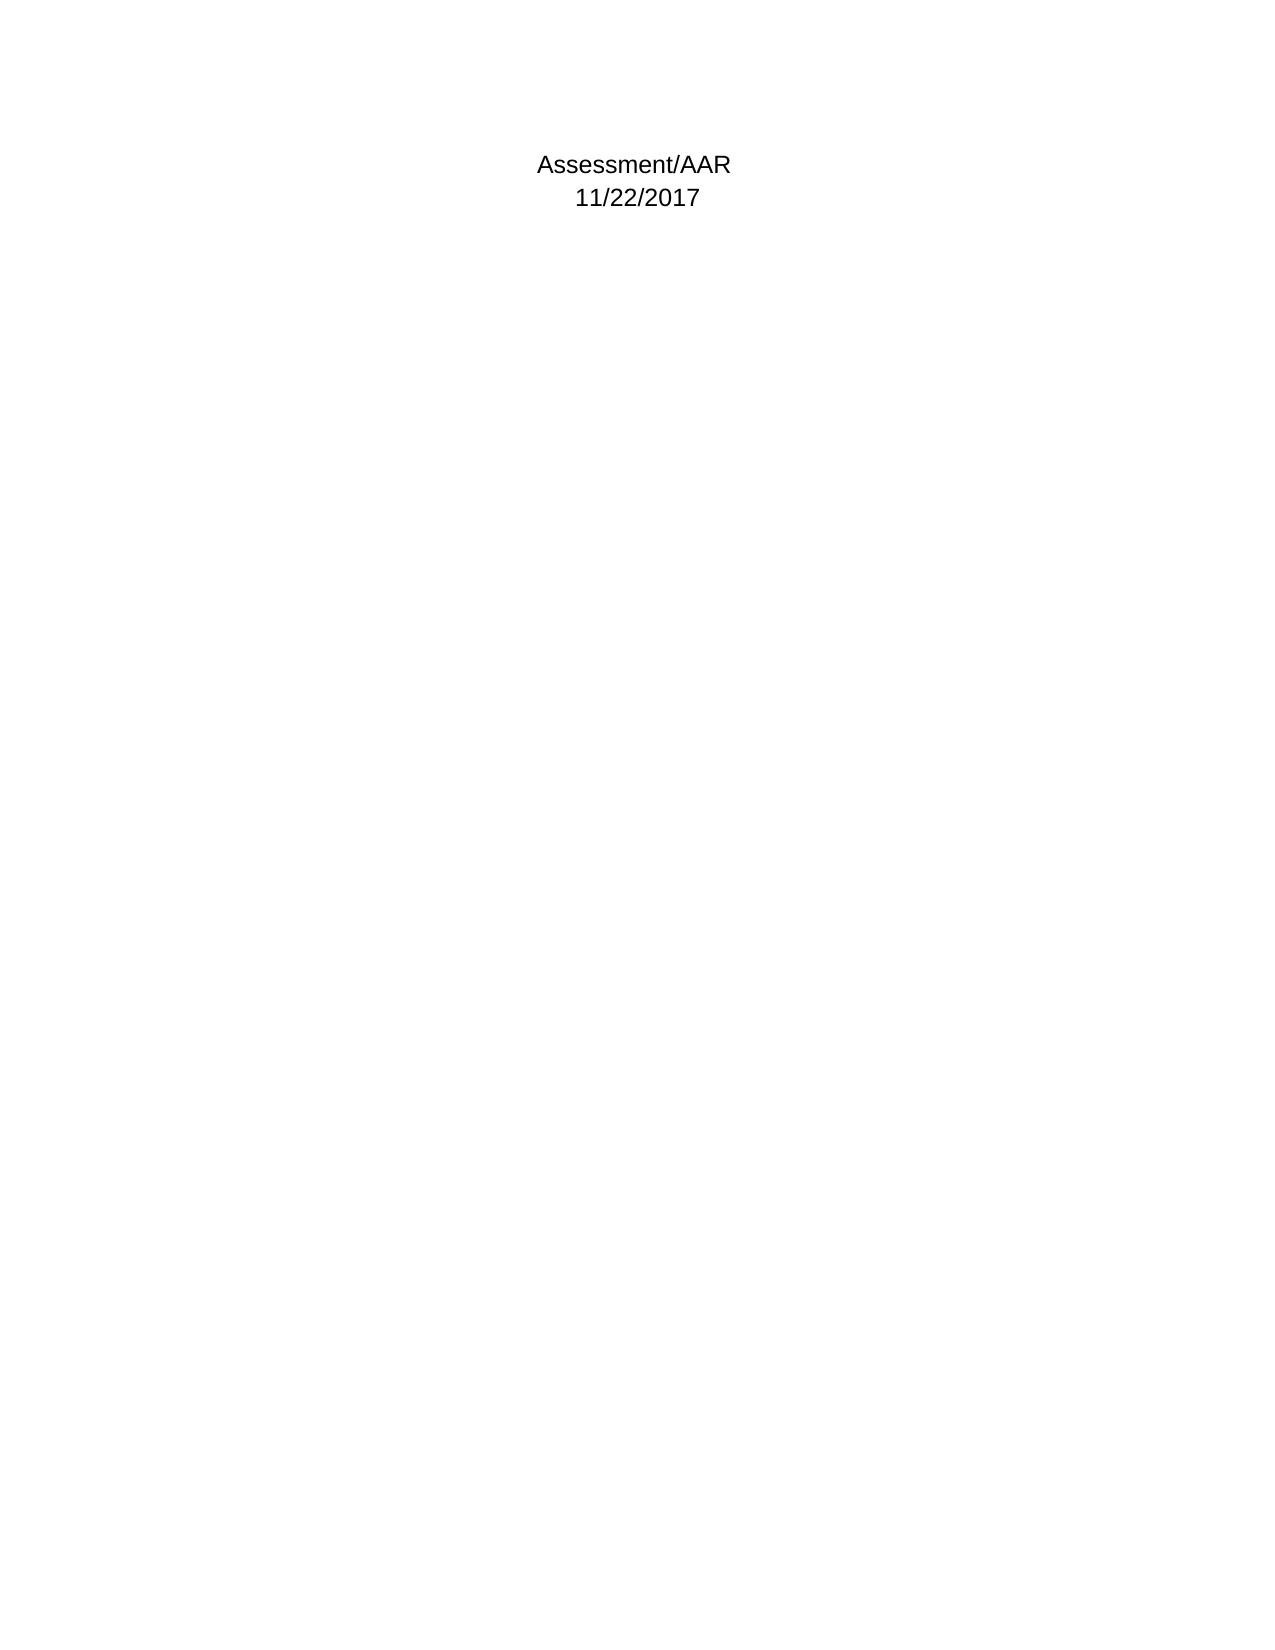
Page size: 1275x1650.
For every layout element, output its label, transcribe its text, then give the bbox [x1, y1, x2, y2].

text Assessment/AAR 11/22/2017 [150, 150, 1125, 212]
